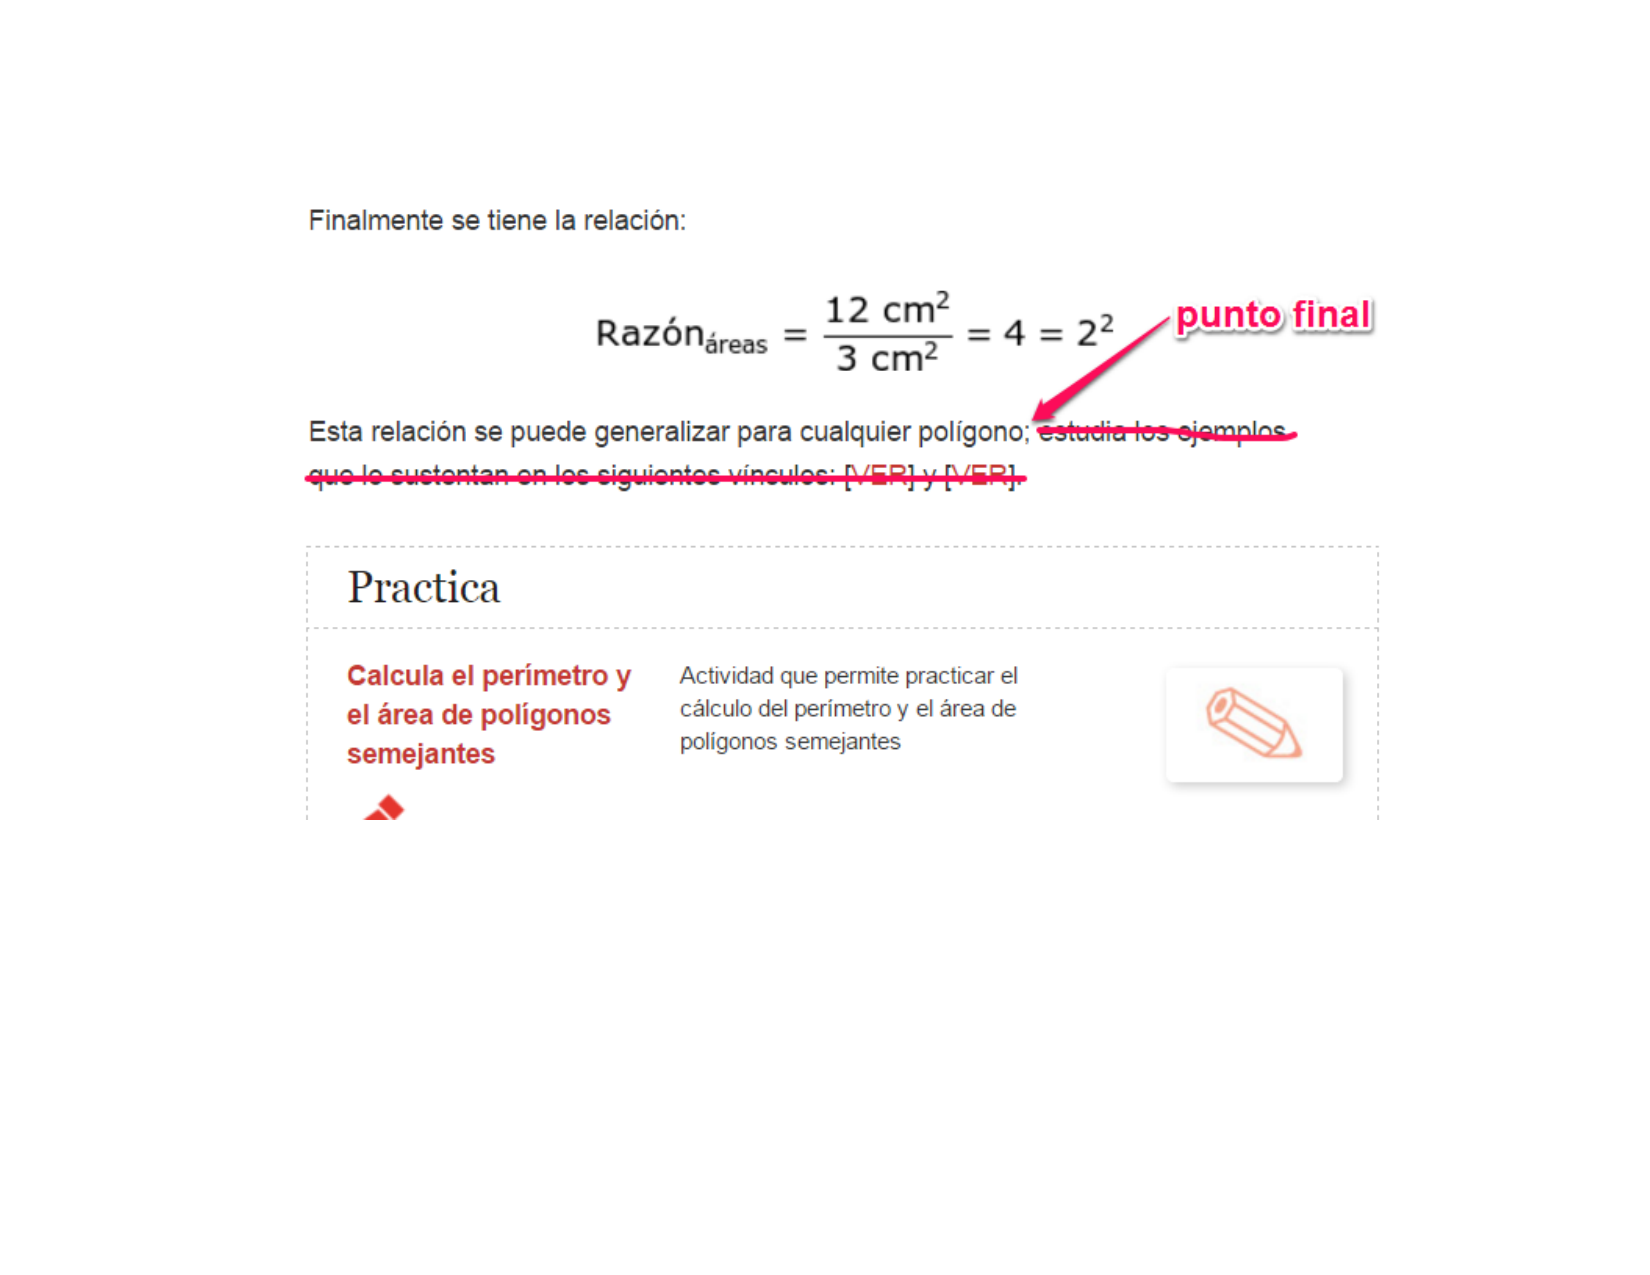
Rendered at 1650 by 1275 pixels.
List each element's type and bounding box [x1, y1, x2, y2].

picture [147, 177, 1437, 820]
